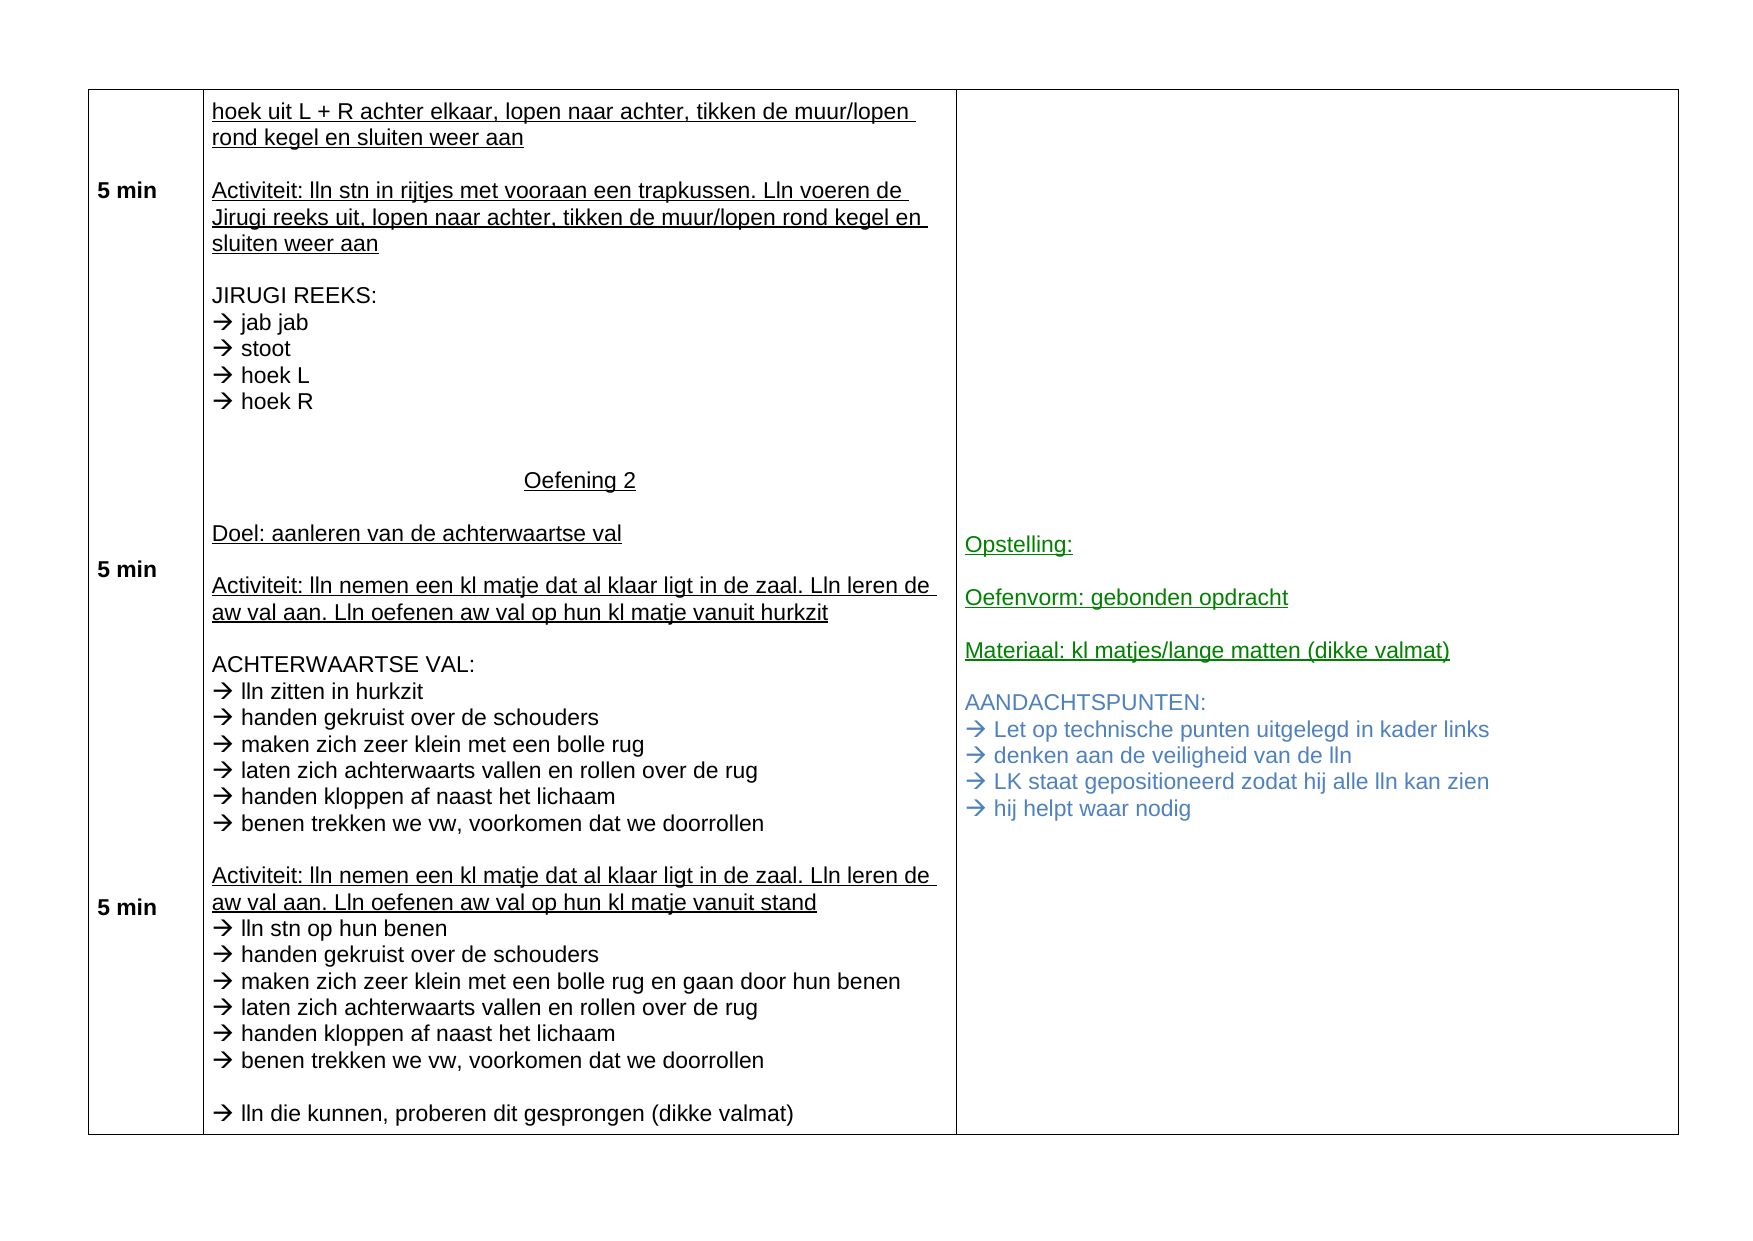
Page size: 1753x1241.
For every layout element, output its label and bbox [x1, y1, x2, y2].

table_cell [89, 90, 203, 1134]
table_cell [957, 90, 1678, 1134]
table_cell [204, 90, 956, 1134]
